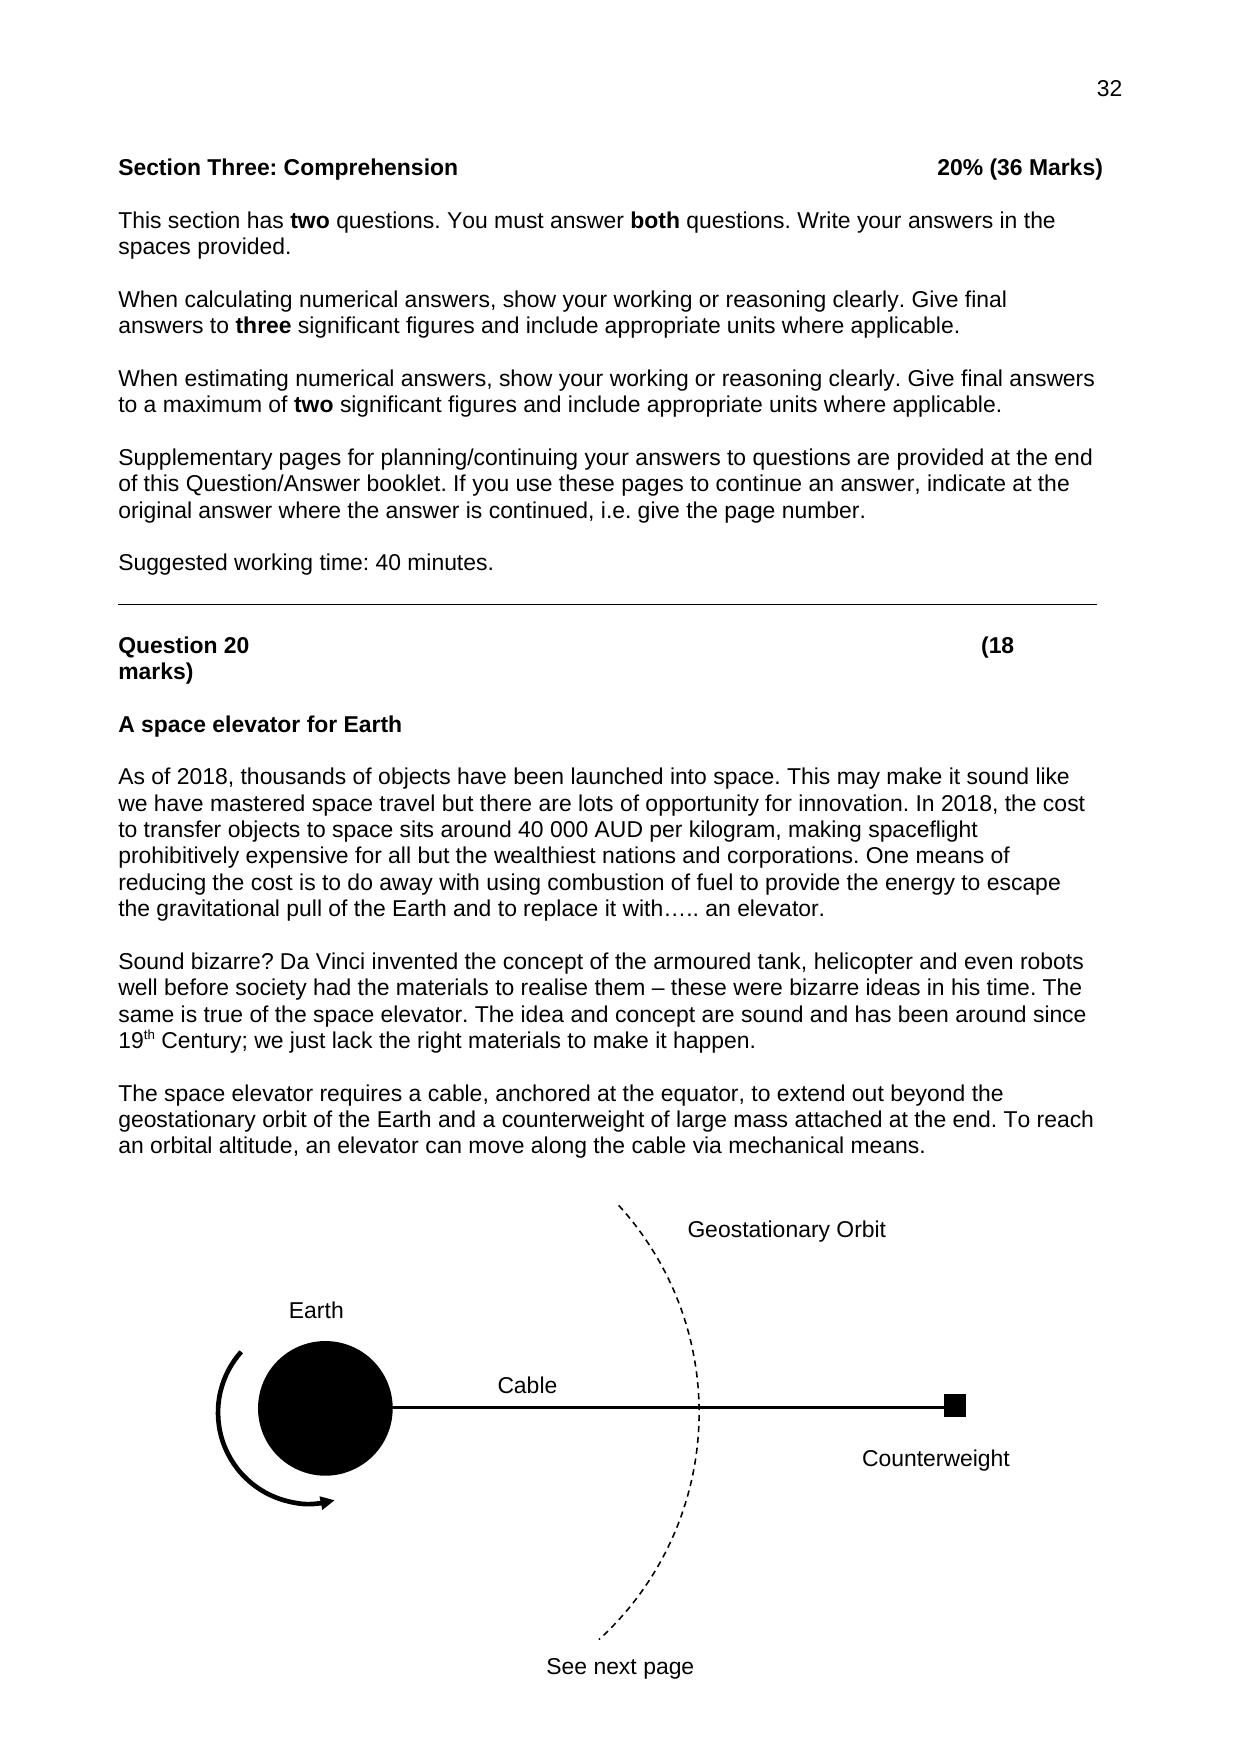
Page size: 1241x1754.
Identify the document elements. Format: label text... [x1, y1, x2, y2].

table_header 20% (36 Marks) [629, 154, 1139, 180]
text When estimating numerical answers, show your working or reasoning clearly. Give final answers to a maximum of two significant figures and include appropriate units where applicable. [118, 365, 1097, 418]
text Question 20 (18 marks) [118, 632, 1097, 684]
table_header Section Three: Comprehension [118, 154, 629, 180]
text As of 2018, thousands of objects have been launched into space. This may make it sound like we have mastered space travel but there are lots of opportunity for innovation. In 2018, the cost to transfer objects to space sits around 40 000 AUD per kilogram, making spaceflight prohibitively expensive for all but the wealthiest nations and corporations. One means of reducing the cost is to do away with using combustion of fuel to provide the energy to escape the gravitational pull of the Earth and to replace it with….. an elevator. [118, 763, 1097, 921]
text Supplementary pages for planning/continuing your answers to questions are provided at the end of this Question/Answer booklet. If you use these pages to continue an answer, indicate at the original answer where the answer is continued, i.e. give the page number. [118, 444, 1097, 523]
text This section has two questions. You must answer both questions. Write your answers in the spaces provided. [118, 207, 1097, 259]
text A space elevator for Earth [118, 711, 1097, 737]
text The space elevator requires a cable, anchored at the equator, to extend out beyond the geostationary orbit of the Earth and a counterweight of large mass attached at the end. To reach an orbital altitude, an elevator can move along the cable via mechanical means. [118, 1079, 1097, 1159]
text When calculating numerical answers, show your working or reasoning clearly. Give final answers to three significant figures and include appropriate units where applicable. [118, 286, 1097, 338]
text Suggested working time: 40 minutes. [118, 549, 1097, 576]
text Sound bizarre? Da Vinci invented the concept of the armoured tank, helicopter and even robots well before society had the materials to realise them – these were bizarre ideas in his time. The same is true of the space elevator. The idea and concept are sound and has been around since 19th Century; we just lack the right materials to make it happen. [118, 948, 1097, 1053]
